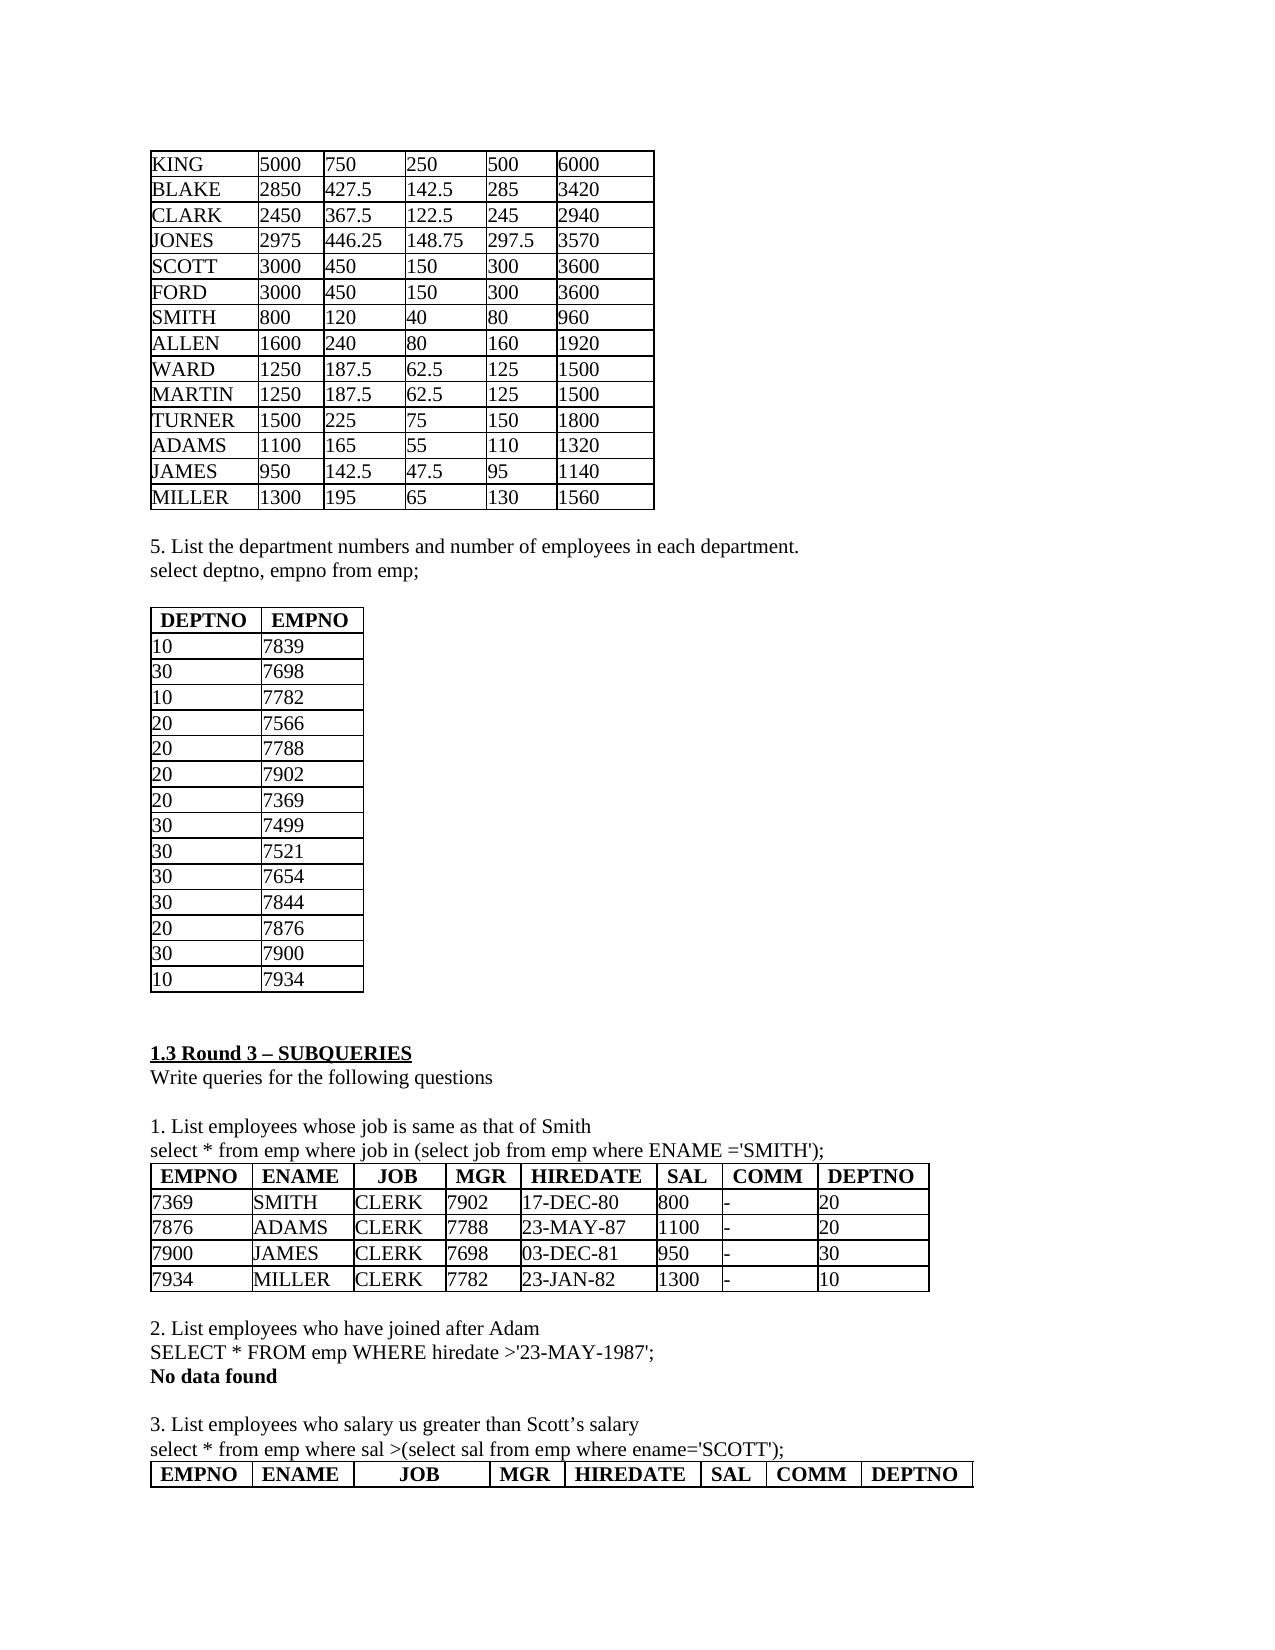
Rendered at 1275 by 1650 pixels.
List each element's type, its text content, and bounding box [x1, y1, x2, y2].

table_cell 7788 [447, 1215, 520, 1239]
table_cell 1100 [658, 1215, 722, 1239]
table_cell 120 [325, 305, 405, 329]
table_cell ADAMS [152, 433, 258, 457]
table_cell 195 [325, 485, 405, 509]
table_cell 7698 [262, 660, 363, 683]
table_cell KING [152, 152, 258, 176]
table_cell 7369 [262, 788, 363, 812]
table_cell 148.75 [406, 228, 486, 252]
table_cell 187.5 [325, 382, 405, 406]
table_cell 10 [152, 685, 261, 709]
table_cell 47.5 [406, 459, 486, 483]
table_cell 450 [325, 280, 405, 304]
table_cell 1500 [558, 382, 653, 406]
table_cell 3000 [259, 254, 323, 278]
table_cell 285 [487, 177, 556, 201]
table_header MGR [491, 1462, 564, 1486]
table_header EMPNO [262, 608, 363, 632]
table_cell 7782 [262, 685, 363, 709]
table_cell 7788 [262, 736, 363, 760]
table_cell 3600 [558, 254, 653, 278]
table_cell 30 [152, 839, 261, 863]
table_cell 7934 [152, 1267, 252, 1291]
table_cell 160 [487, 331, 556, 355]
table_cell 122.5 [406, 203, 486, 227]
table_cell 1250 [259, 357, 323, 381]
table_cell 1500 [259, 408, 323, 432]
table_cell 427.5 [325, 177, 405, 201]
table_cell 297.5 [487, 228, 556, 252]
table_cell 7876 [152, 1215, 252, 1239]
table_cell 1560 [558, 485, 653, 509]
table_cell WARD [152, 357, 258, 381]
table_cell 30 [152, 660, 261, 683]
table_cell 10 [152, 634, 261, 658]
table_cell 1300 [259, 485, 323, 509]
table_cell 20 [152, 916, 261, 940]
table_cell 20 [152, 736, 261, 760]
table_cell CLERK [355, 1190, 445, 1214]
table_cell 7698 [447, 1241, 520, 1265]
table_cell 7499 [262, 813, 363, 837]
table_cell 142.5 [325, 459, 405, 483]
table_cell TURNER [152, 408, 258, 432]
table_cell 500 [487, 152, 556, 176]
table_cell 10 [152, 967, 261, 991]
table_cell CLARK [152, 203, 258, 227]
table_cell ADAMS [253, 1215, 353, 1239]
text Write queries for the following questions [150, 1065, 1125, 1089]
table_cell 1320 [558, 433, 653, 457]
table_cell - [723, 1190, 817, 1214]
table_cell BLAKE [152, 177, 258, 201]
table_cell 30 [152, 941, 261, 965]
table_cell MILLER [253, 1267, 353, 1291]
table_cell 20 [819, 1215, 928, 1239]
table_cell 7839 [262, 634, 363, 658]
text 3. List employees who salary us greater than Scott’s salary [150, 1412, 1125, 1436]
table_header ENAME [253, 1462, 353, 1486]
table_cell 30 [152, 865, 261, 888]
table_cell 30 [819, 1241, 928, 1265]
table_header COMM [723, 1164, 817, 1188]
table_cell SMITH [152, 305, 258, 329]
table_header MGR [447, 1164, 520, 1188]
table_cell 367.5 [325, 203, 405, 227]
table_cell 20 [152, 788, 261, 812]
table_cell 150 [406, 254, 486, 278]
table_header HIREDATE [522, 1164, 656, 1188]
text No data found [150, 1364, 1125, 1388]
table_cell ALLEN [152, 331, 258, 355]
table_header EMPNO [152, 1462, 252, 1486]
table_cell 150 [406, 280, 486, 304]
table_cell CLERK [355, 1215, 445, 1239]
table_cell 1100 [259, 433, 323, 457]
table_cell 950 [658, 1241, 722, 1265]
table_cell MARTIN [152, 382, 258, 406]
table_cell 2850 [259, 177, 323, 201]
table_cell 1140 [558, 459, 653, 483]
table_cell JAMES [152, 459, 258, 483]
table_cell 2450 [259, 203, 323, 227]
table_header JOB [355, 1164, 445, 1188]
table_cell 75 [406, 408, 486, 432]
table_cell 125 [487, 382, 556, 406]
table_cell 150 [487, 408, 556, 432]
table_cell 20 [819, 1190, 928, 1214]
table_cell 17-DEC-80 [522, 1190, 656, 1214]
table_cell 950 [259, 459, 323, 483]
table_cell 187.5 [325, 357, 405, 381]
table_cell 7876 [262, 916, 363, 940]
table_cell 95 [487, 459, 556, 483]
table_cell 300 [487, 254, 556, 278]
table_cell 110 [487, 433, 556, 457]
table_cell 23-MAY-87 [522, 1215, 656, 1239]
table_cell 40 [406, 305, 486, 329]
table_header DEPTNO [152, 608, 261, 632]
table_cell 750 [325, 152, 405, 176]
table_cell 80 [406, 331, 486, 355]
table_cell 7369 [152, 1190, 252, 1214]
table_cell - [723, 1241, 817, 1265]
table_cell 1500 [558, 357, 653, 381]
table_cell 7934 [262, 967, 363, 991]
text 2. List employees who have joined after Adam [150, 1316, 1125, 1340]
table_cell 7844 [262, 890, 363, 914]
table_cell 300 [487, 280, 556, 304]
table_cell 62.5 [406, 382, 486, 406]
table_cell 1250 [259, 382, 323, 406]
table_cell 130 [487, 485, 556, 509]
table_cell 1300 [658, 1267, 722, 1291]
table_cell 1600 [259, 331, 323, 355]
table_cell 800 [259, 305, 323, 329]
table_cell 1800 [558, 408, 653, 432]
table_cell CLERK [355, 1267, 445, 1291]
table_cell SCOTT [152, 254, 258, 278]
table_cell 2940 [558, 203, 653, 227]
text select deptno, empno from emp; [150, 558, 1125, 582]
table_cell 800 [658, 1190, 722, 1214]
table_cell 3420 [558, 177, 653, 201]
text SELECT * FROM emp WHERE hiredate >'23-MAY-1987'; [150, 1340, 1125, 1364]
table_cell 142.5 [406, 177, 486, 201]
table_cell 03-DEC-81 [522, 1241, 656, 1265]
table_cell 7902 [262, 762, 363, 786]
table_cell 240 [325, 331, 405, 355]
table_cell 2975 [259, 228, 323, 252]
table_header ENAME [253, 1164, 353, 1188]
table_cell 7782 [447, 1267, 520, 1291]
table_cell 446.25 [325, 228, 405, 252]
table_cell 7900 [152, 1241, 252, 1265]
table_cell 30 [152, 813, 261, 837]
table_cell 245 [487, 203, 556, 227]
table_cell MILLER [152, 485, 258, 509]
table_cell 3570 [558, 228, 653, 252]
table_cell 960 [558, 305, 653, 329]
table_header SAL [658, 1164, 722, 1188]
table_cell 7902 [447, 1190, 520, 1214]
table_cell 225 [325, 408, 405, 432]
table_cell CLERK [355, 1241, 445, 1265]
table_cell 65 [406, 485, 486, 509]
table_cell 80 [487, 305, 556, 329]
table_cell 30 [152, 890, 261, 914]
text select * from emp where sal >(select sal from emp where ename='SCOTT'); [150, 1436, 1125, 1461]
table_cell 10 [819, 1267, 928, 1291]
table_cell 165 [325, 433, 405, 457]
table_cell JAMES [253, 1241, 353, 1265]
table_cell 20 [152, 762, 261, 786]
table_cell 55 [406, 433, 486, 457]
table_cell 20 [152, 711, 261, 735]
table_cell 7521 [262, 839, 363, 863]
table_cell 3000 [259, 280, 323, 304]
table_cell 3600 [558, 280, 653, 304]
table_cell 250 [406, 152, 486, 176]
table_cell 7566 [262, 711, 363, 735]
table_cell - [723, 1267, 817, 1291]
table_cell FORD [152, 280, 258, 304]
table_cell JONES [152, 228, 258, 252]
table_header JOB [355, 1462, 489, 1486]
table_header SAL [702, 1462, 766, 1486]
table_cell 6000 [558, 152, 653, 176]
text select * from emp where job in (select job from emp where ENAME ='SMITH'); [150, 1138, 1125, 1162]
text 1.3 Round 3 – SUBQUERIES [150, 1041, 1125, 1065]
table_header DEPTNO [819, 1164, 928, 1188]
table_header EMPNO [152, 1164, 252, 1188]
table_cell SMITH [253, 1190, 353, 1214]
table_header COMM [767, 1462, 861, 1486]
table_cell 7654 [262, 865, 363, 888]
table_cell 1920 [558, 331, 653, 355]
table_cell 62.5 [406, 357, 486, 381]
table_header HIREDATE [566, 1462, 700, 1486]
text 5. List the department numbers and number of employees in each department. [150, 534, 1125, 558]
table_cell 23-JAN-82 [522, 1267, 656, 1291]
table_cell 450 [325, 254, 405, 278]
table_cell 5000 [259, 152, 323, 176]
text 1. List employees whose job is same as that of Smith [150, 1114, 1125, 1138]
table_cell - [723, 1215, 817, 1239]
table_header DEPTNO [862, 1462, 972, 1486]
table_cell 125 [487, 357, 556, 381]
table_cell 7900 [262, 941, 363, 965]
